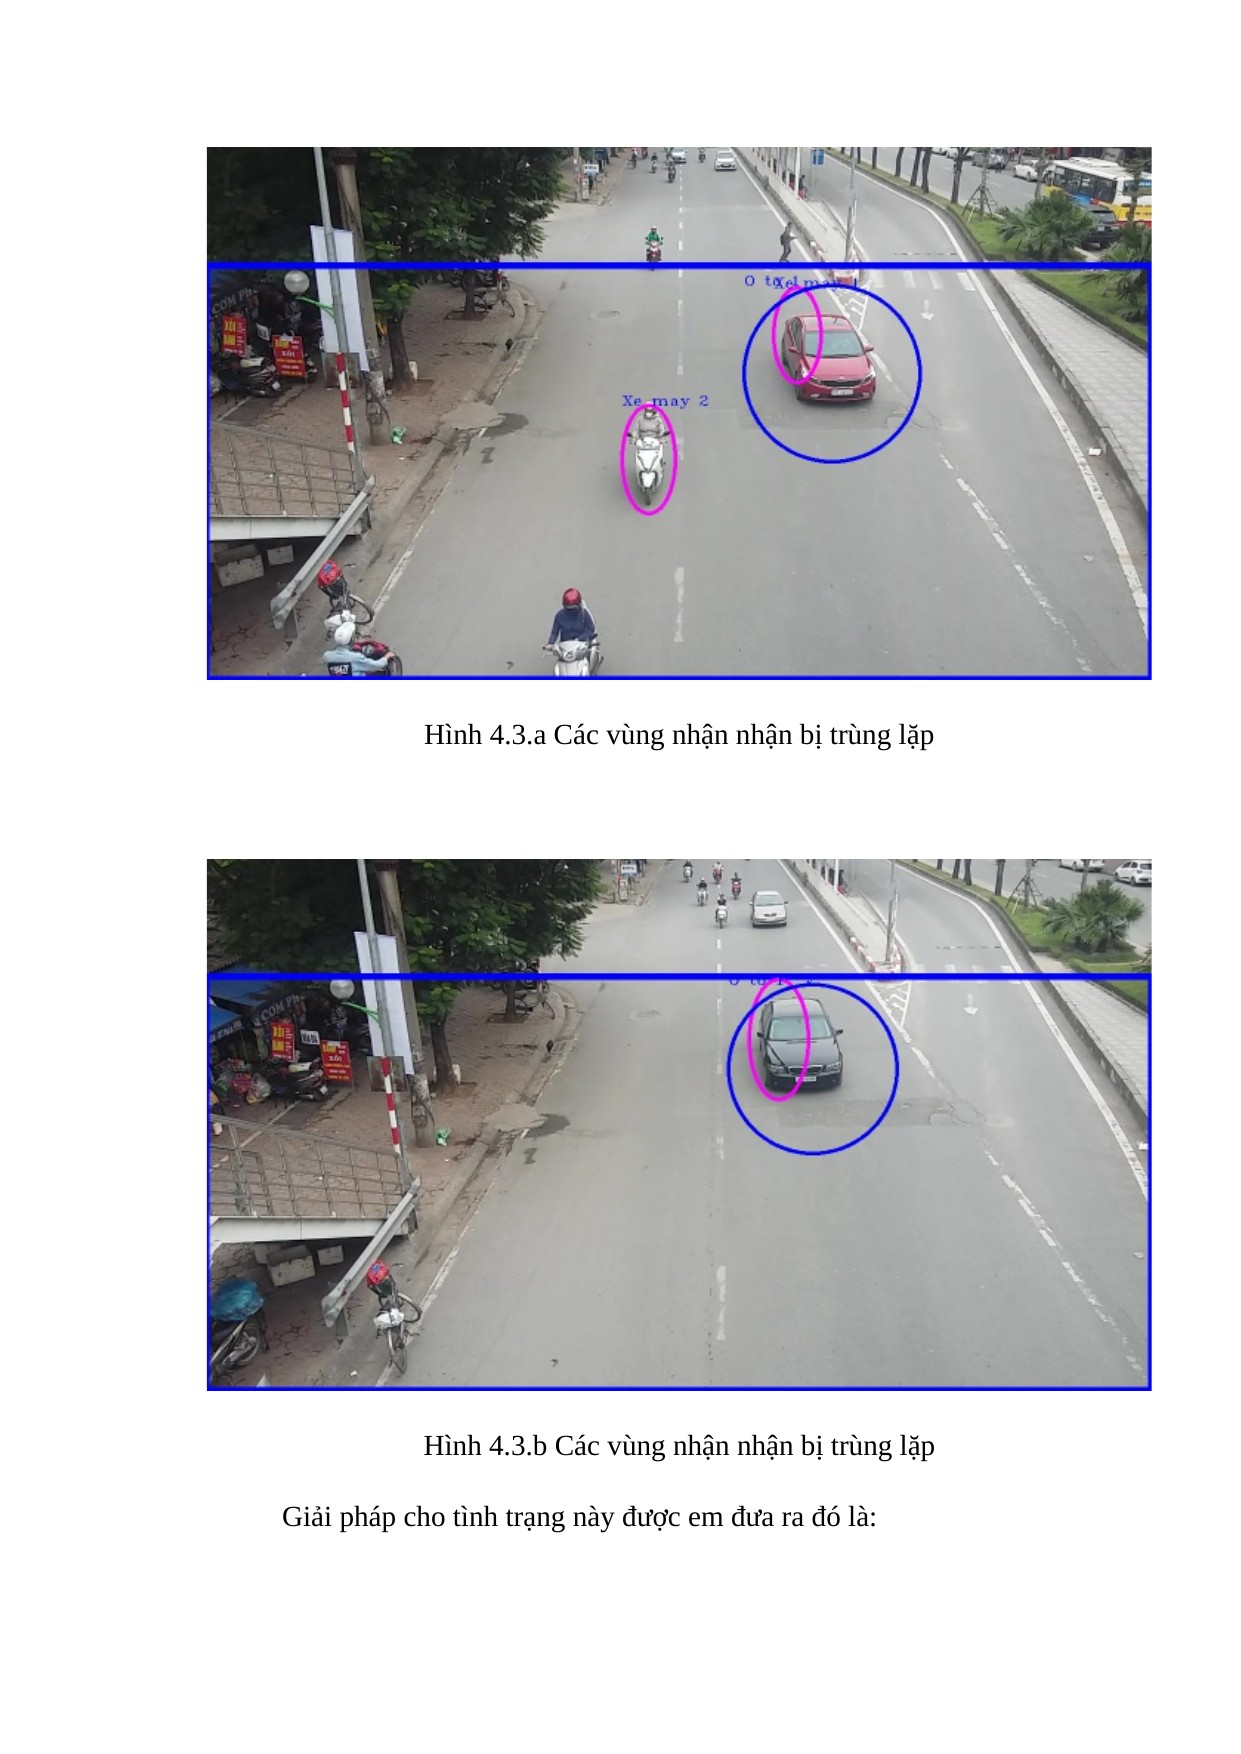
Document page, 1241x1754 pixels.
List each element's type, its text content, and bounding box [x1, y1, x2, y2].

text Hình 4.3.b Các vùng nhận nhận bị trùng lặp [207, 1428, 1152, 1462]
text Hình 4.3.a Các vùng nhận nhận bị trùng lặp [207, 717, 1152, 750]
picture [206, 147, 1152, 680]
text Giải pháp cho tình trạng này được em đưa ra đó là: [207, 1499, 1152, 1533]
picture [206, 859, 1152, 1391]
